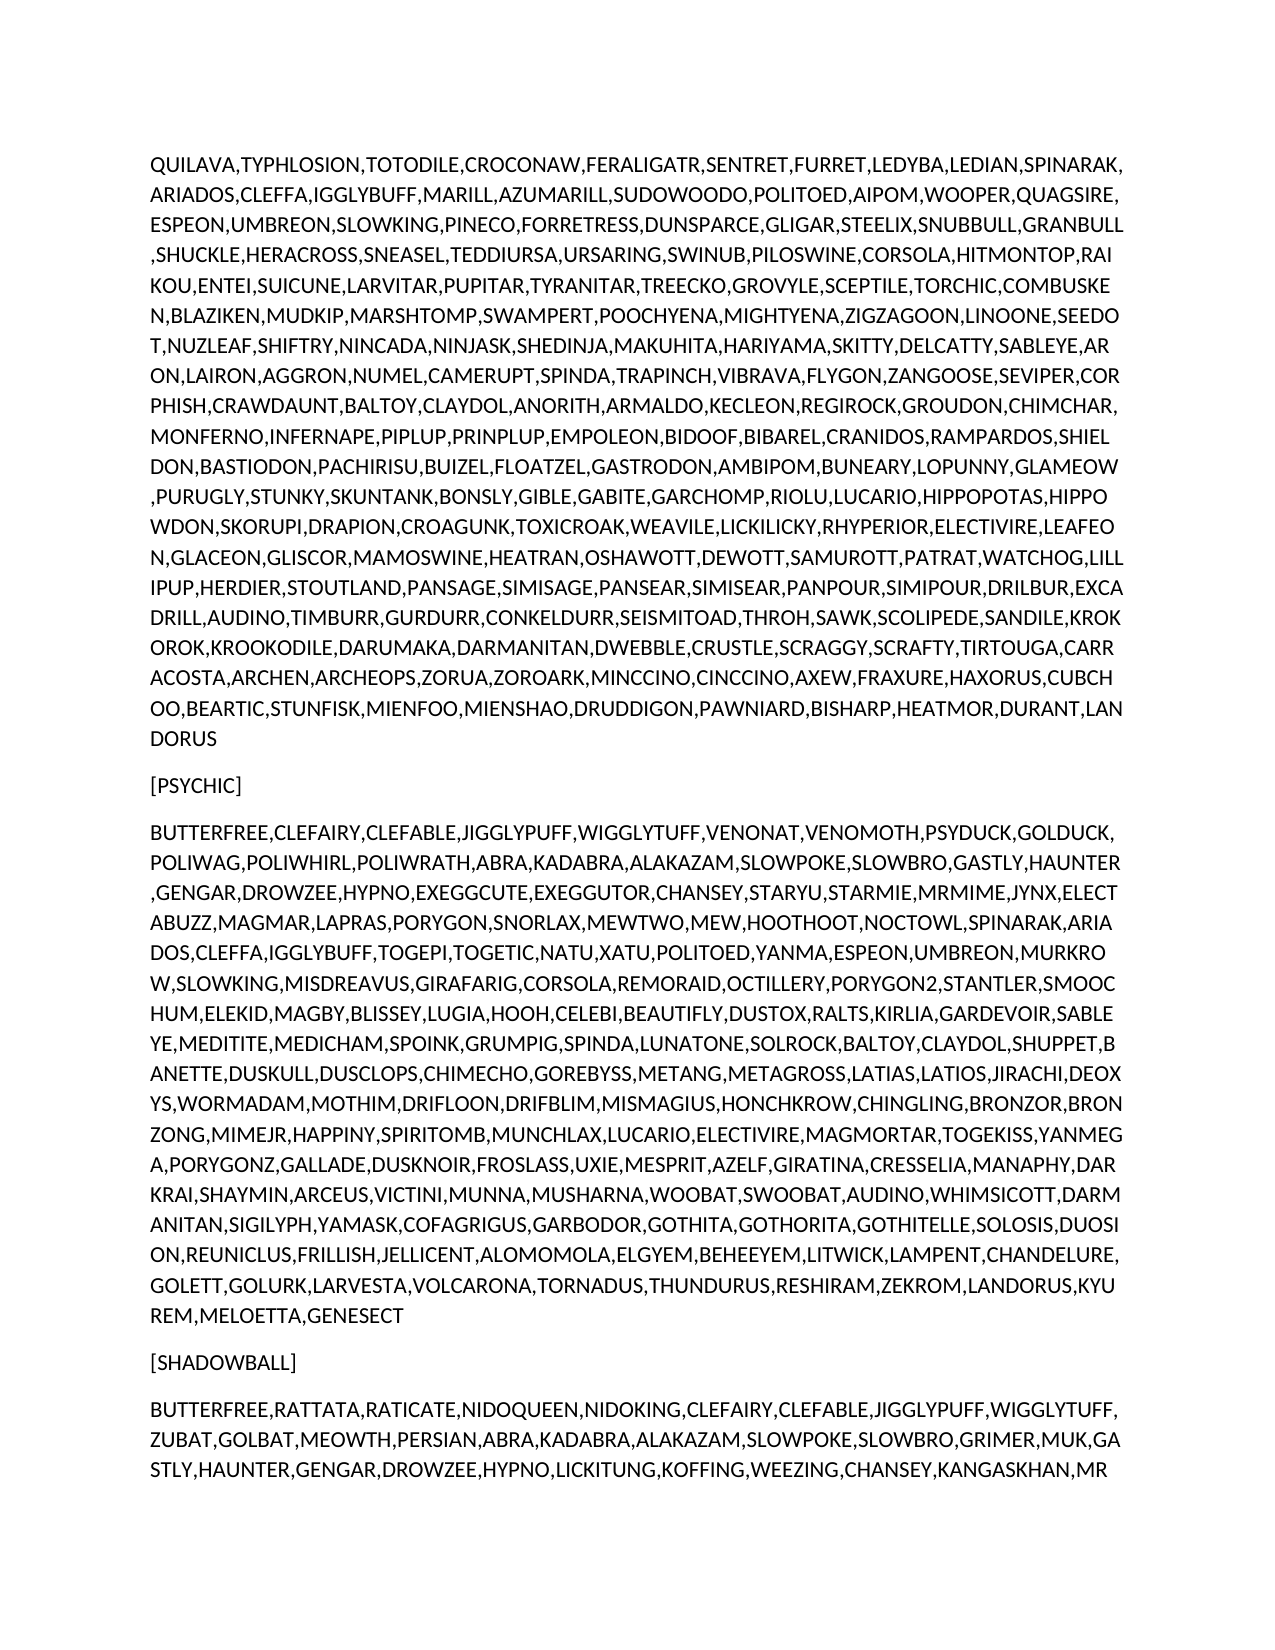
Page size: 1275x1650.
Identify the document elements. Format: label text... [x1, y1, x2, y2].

text [PSYCHIC] [150, 771, 1125, 799]
text BUTTERFREE,CLEFAIRY,CLEFABLE,JIGGLYPUFF,WIGGLYTUFF,VENONAT,VENOMOTH,PSYDUCK,GOLDUCK,POLIWAG,POLIWHIRL,POLIWRATH,ABRA,KADABRA,ALAKAZAM,SLOWPOKE,SLOWBRO,GASTLY,HAUNTER,GENGAR,DROWZEE,HYPNO,EXEGGCUTE,EXEGGUTOR,CHANSEY,STARYU,STARMIE,MRMIME,JYNX,ELECTABUZZ,MAGMAR,LAPRAS,PORYGON,SNORLAX,MEWTWO,MEW,HOOTHOOT,NOCTOWL,SPINARAK,ARIADOS,CLEFFA,IGGLYBUFF,TOGEPI,TOGETIC,NATU,XATU,POLITOED,YANMA,ESPEON,UMBREON,MURKROW,SLOWKING,MISDREAVUS,GIRAFARIG,CORSOLA,REMORAID,OCTILLERY,PORYGON2,STANTLER,SMOOCHUM,ELEKID,MAGBY,BLISSEY,LUGIA,HOOH,CELEBI,BEAUTIFLY,DUSTOX,RALTS,KIRLIA,GARDEVOIR,SABLEYE,MEDITITE,MEDICHAM,SPOINK,GRUMPIG,SPINDA,LUNATONE,SOLROCK,BALTOY,CLAYDOL,SHUPPET,BANETTE,DUSKULL,DUSCLOPS,CHIMECHO,GOREBYSS,METANG,METAGROSS,LATIAS,LATIOS,JIRACHI,DEOXYS,WORMADAM,MOTHIM,DRIFLOON,DRIFBLIM,MISMAGIUS,HONCHKROW,CHINGLING,BRONZOR,BRONZONG,MIMEJR,HAPPINY,SPIRITOMB,MUNCHLAX,LUCARIO,ELECTIVIRE,MAGMORTAR,TOGEKISS,YANMEGA,PORYGONZ,GALLADE,DUSKNOIR,FROSLASS,UXIE,MESPRIT,AZELF,GIRATINA,CRESSELIA,MANAPHY,DARKRAI,SHAYMIN,ARCEUS,VICTINI,MUNNA,MUSHARNA,WOOBAT,SWOOBAT,AUDINO,WHIMSICOTT,DARMANITAN,SIGILYPH,YAMASK,COFAGRIGUS,GARBODOR,GOTHITA,GOTHORITA,GOTHITELLE,SOLOSIS,DUOSION,REUNICLUS,FRILLISH,JELLICENT,ALOMOMOLA,ELGYEM,BEHEEYEM,LITWICK,LAMPENT,CHANDELURE,GOLETT,GOLURK,LARVESTA,VOLCARONA,TORNADUS,THUNDURUS,RESHIRAM,ZEKROM,LANDORUS,KYUREM,MELOETTA,GENESECT [150, 818, 1125, 1329]
text [SHADOWBALL] [150, 1348, 1125, 1376]
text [150, 150, 1125, 752]
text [150, 1395, 1125, 1483]
